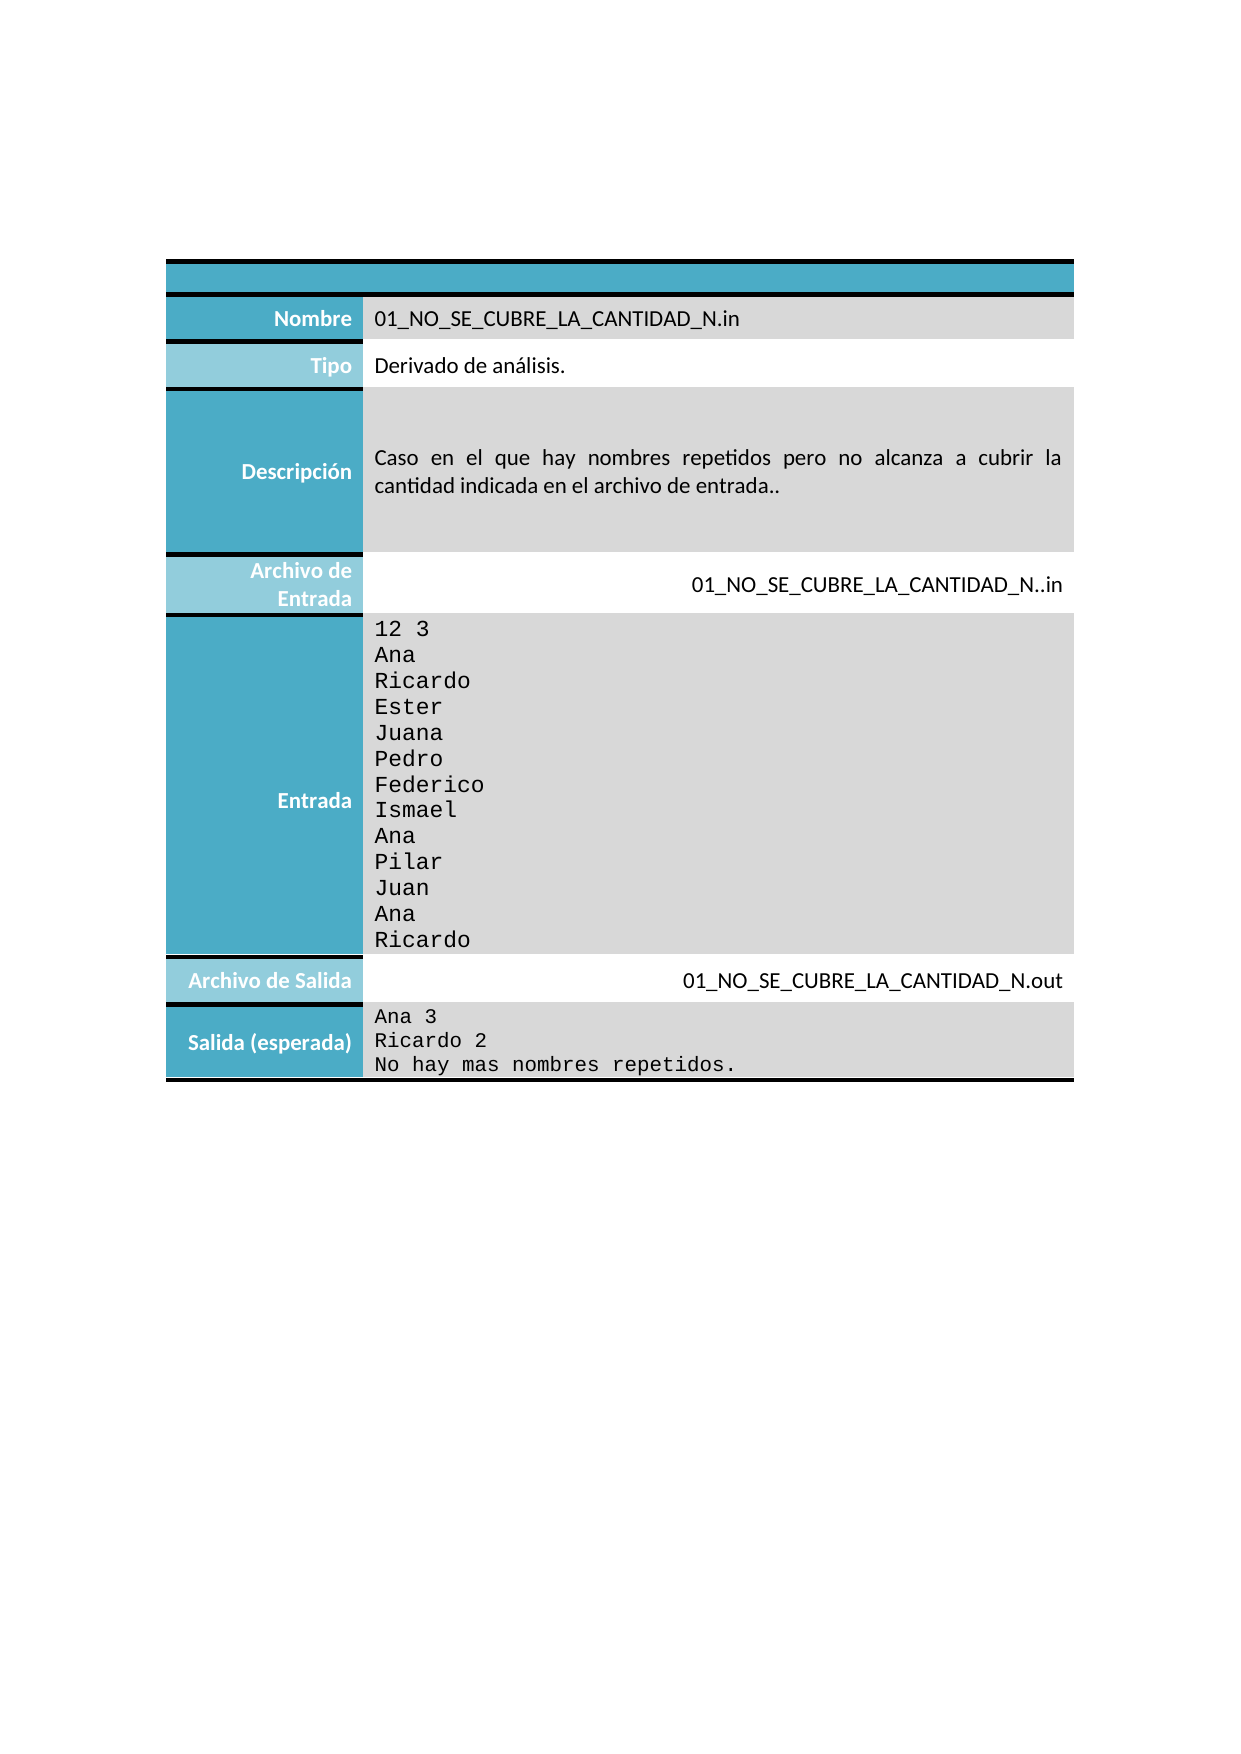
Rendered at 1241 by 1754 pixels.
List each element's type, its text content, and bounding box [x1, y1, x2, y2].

table_cell Archivo de Salida [166, 959, 363, 1002]
table_cell Derivado de análisis. [363, 339, 1074, 387]
table_cell Ana 3 Ricardo 2 No hay mas nombres repetidos. [363, 1002, 1074, 1077]
table_header [166, 264, 1074, 292]
table_cell 12 3 Ana Ricardo Ester Juana Pedro Federico Ismael Ana Pilar Juan Ana Ricardo [363, 613, 1074, 954]
table_cell Descripción [166, 391, 363, 552]
table_cell Nombre [166, 297, 363, 339]
table_cell Entrada [166, 617, 363, 954]
table_cell 01_NO_SE_CUBRE_LA_CANTIDAD_N.in [363, 297, 1074, 339]
table_cell 01_NO_SE_CUBRE_LA_CANTIDAD_N..in [363, 552, 1074, 613]
table_cell 01_NO_SE_CUBRE_LA_CANTIDAD_N.out [363, 955, 1074, 1002]
table_cell Caso en el que hay nombres repetidos pero no alcanza a cubrir la cantidad indicada en el archivo de entrada.. [363, 387, 1074, 552]
table_cell Archivo de Entrada [166, 557, 363, 613]
table_cell Salida (esperada) [166, 1007, 363, 1077]
table_cell Tipo [166, 344, 363, 387]
